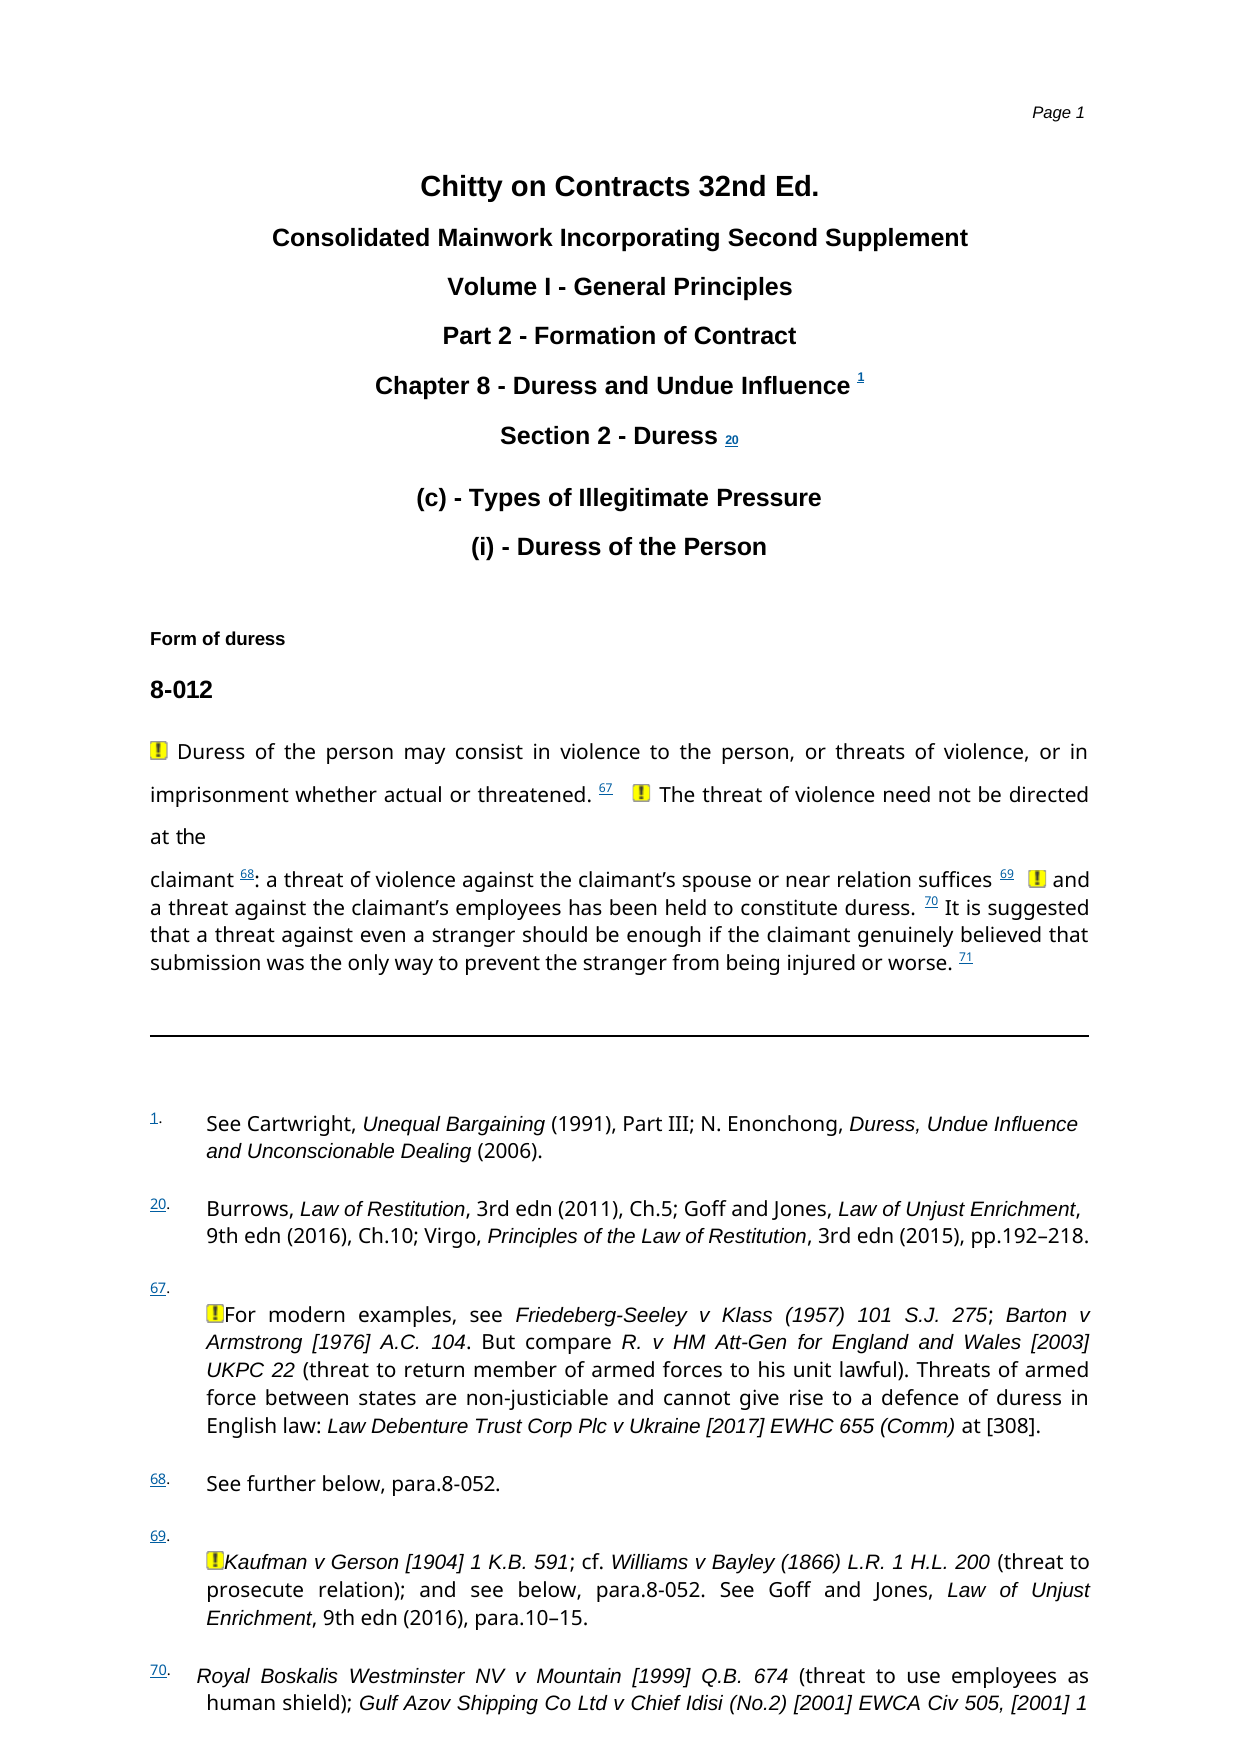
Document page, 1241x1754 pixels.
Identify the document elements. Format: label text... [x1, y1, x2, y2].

text 20. Burrows, Law of Restitution, 3rd edn (2011), Ch.5; Goff and Jones, Law of Unjust Enrichment, 9th edn (2016), Ch.10; Virgo, Principles of the Law of Restitution, 3rd edn (2015), pp.192–218. [150, 1194, 1090, 1250]
text Consolidated Mainwork Incorporating Second Supplement Volume I - General Principles [231, 223, 1009, 301]
subtitle 8-012 [150, 675, 1107, 704]
picture [150, 741, 168, 760]
text Kaufman v Gerson [1904] 1 K.B. 591; cf. Williams v Bayley (1866) L.R. 1 H.L. 200 (threat to prosecute relation); and see below, para.8-052. See Goff and Jones, Law of Unjust Enrichment, 9th edn (2016), para.10–15. [206, 1548, 1090, 1631]
list - Duress of the Person [471, 532, 1107, 561]
text 68. See further below, para.8-052. [150, 1469, 1107, 1497]
text For modern examples, see Friedeberg-Seeley v Klass (1957) 101 S.J. 275; Barton v Armstrong [1976] A.C. 104. But compare R. v HM Att-Gen for England and Wales [2003] UKPC 22 (threat to return member of armed forces to his unit lawful). Threats of armed force between states are non-justiciable and cannot give rise to a defence of duress in English law: Law Debenture Trust Corp Plc v Ukraine [2017] EWHC 655 (Comm) at [308]. [206, 1300, 1090, 1440]
text Section 2 - Duress 20 [500, 421, 1107, 463]
picture [632, 784, 650, 802]
text Part 2 - Formation of Contract Chapter 8 - Duress and Undue Influence 1 [375, 321, 889, 400]
text 67. [150, 1278, 174, 1298]
text 1. See Cartwright, Unequal Bargaining (1991), Part III; N. Enonchong, Duress, Undue Influence and Unconscionable Dealing (2006). [150, 1108, 1090, 1164]
text 69. [150, 1525, 174, 1545]
text Duress of the person may consist in violence to the person, or threats of violence, or in imprisonment whether actual or threatened. 67 The threat of violence need not be directed at the [150, 737, 1090, 851]
picture [1028, 870, 1047, 888]
list - Types of Illegitimate Pressure [416, 483, 1107, 512]
text Form of duress [150, 628, 1107, 649]
subtitle Chitty on Contracts 32nd Ed. [231, 169, 1009, 202]
picture [206, 1304, 224, 1323]
text claimant 68: a threat of violence against the claimant’s spouse or near relation suffices 69 and a threat against the claimant’s employees has been held to constitute duress. 70 It is suggested that a threat against even a stranger should be enough if the claimant genuinely believed that submission was the only way to prevent the stranger from being injured or worse. 71 [150, 865, 1090, 977]
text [150, 1661, 1090, 1717]
picture [206, 1551, 224, 1570]
